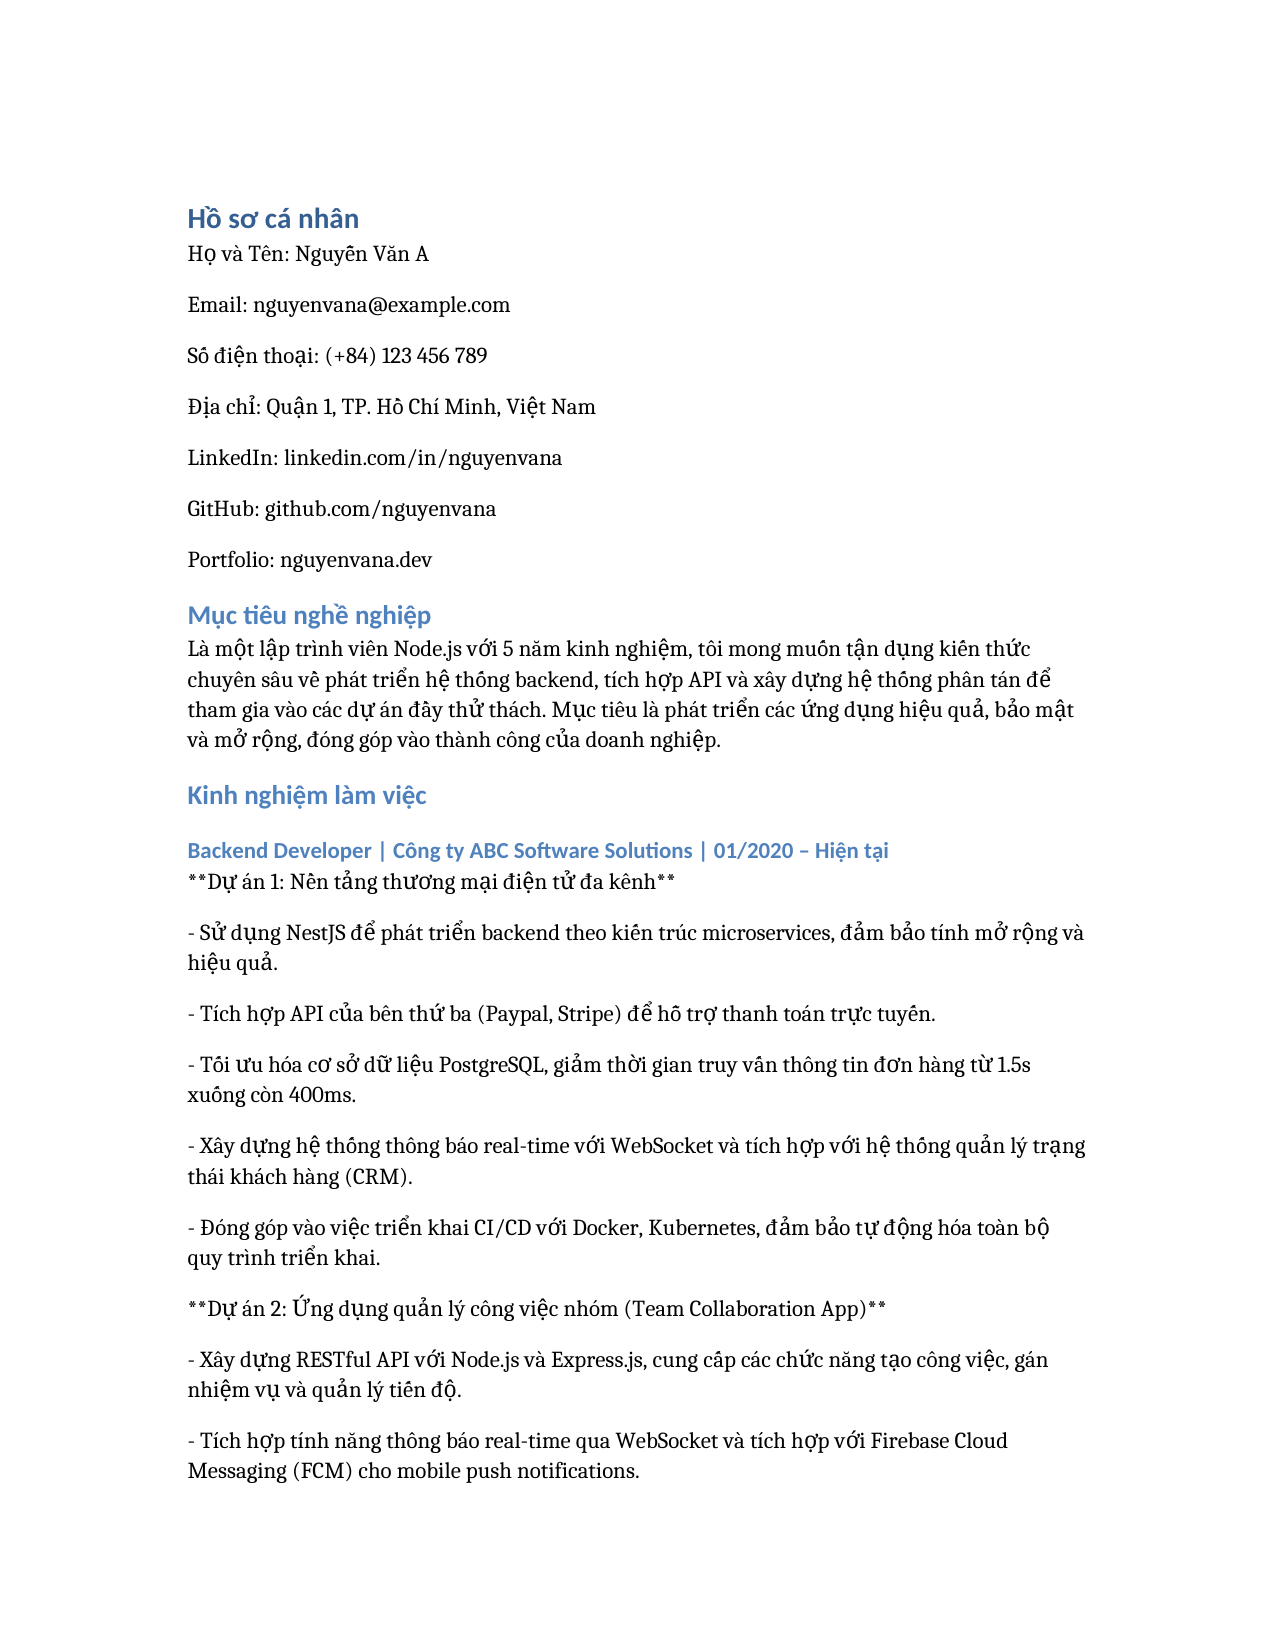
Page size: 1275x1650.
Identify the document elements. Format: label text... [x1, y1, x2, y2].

text Email: nguyenvana@example.com [187, 292, 1087, 318]
text - Tích hợp API của bên thứ ba (Paypal, Stripe) để hỗ trợ thanh toán trực tuyến. [187, 1001, 1087, 1027]
text - Tối ưu hóa cơ sở dữ liệu PostgreSQL, giảm thời gian truy vấn thông tin đơn hàng từ 1.5s xuống còn 400ms. [187, 1052, 1087, 1109]
text - Xây dựng hệ thống thông báo real-time với WebSocket và tích hợp với hệ thống quản lý trạng thái khách hàng (CRM). [187, 1133, 1087, 1190]
text GitHub: github.com/nguyenvana [187, 496, 1087, 522]
text - Sử dụng NestJS để phát triển backend theo kiến trúc microservices, đảm bảo tính mở rộng và hiệu quả. [187, 920, 1087, 976]
subtitle Backend Developer | Công ty ABC Software Solutions | 01/2020 – Hiện tại [187, 837, 1087, 864]
text - Đóng góp vào việc triển khai CI/CD với Docker, Kubernetes, đảm bảo tự động hóa toàn bộ quy trình triển khai. [187, 1214, 1087, 1271]
text LinkedIn: linkedin.com/in/nguyenvana [187, 445, 1087, 471]
text **Dự án 1: Nền tảng thương mại điện tử đa kênh** [187, 869, 1087, 895]
text Là một lập trình viên Node.js với 5 năm kinh nghiệm, tôi mong muốn tận dụng kiến thức chuyên sâu về phát triển hệ thống backend, tích hợp API và xây dựng hệ thống phân tán để tham gia vào các dự án đầy thử thách. Mục tiêu là phát triển các ứng dụng hiệu quả, bảo mật và mở rộng, đóng góp vào thành công của doanh nghiệp. [187, 636, 1087, 753]
subtitle Hồ sơ cá nhân [187, 200, 1087, 236]
text **Dự án 2: Ứng dụng quản lý công việc nhóm (Team Collaboration App)** [187, 1296, 1087, 1322]
text - Tích hợp tính năng thông báo real-time qua WebSocket và tích hợp với Firebase Cloud Messaging (FCM) cho mobile push notifications. [187, 1428, 1087, 1485]
text Portfolio: nguyenvana.dev [187, 547, 1087, 573]
subtitle Kinh nghiệm làm việc [187, 778, 1087, 811]
text - Xây dựng RESTful API với Node.js và Express.js, cung cấp các chức năng tạo công việc, gán nhiệm vụ và quản lý tiến độ. [187, 1347, 1087, 1403]
text Số điện thoại: (+84) 123 456 789 [187, 343, 1087, 369]
subtitle Mục tiêu nghề nghiệp [187, 598, 1087, 631]
text Địa chỉ: Quận 1, TP. Hồ Chí Minh, Việt Nam [187, 394, 1087, 420]
text Họ và Tên: Nguyễn Văn A [187, 241, 1087, 267]
